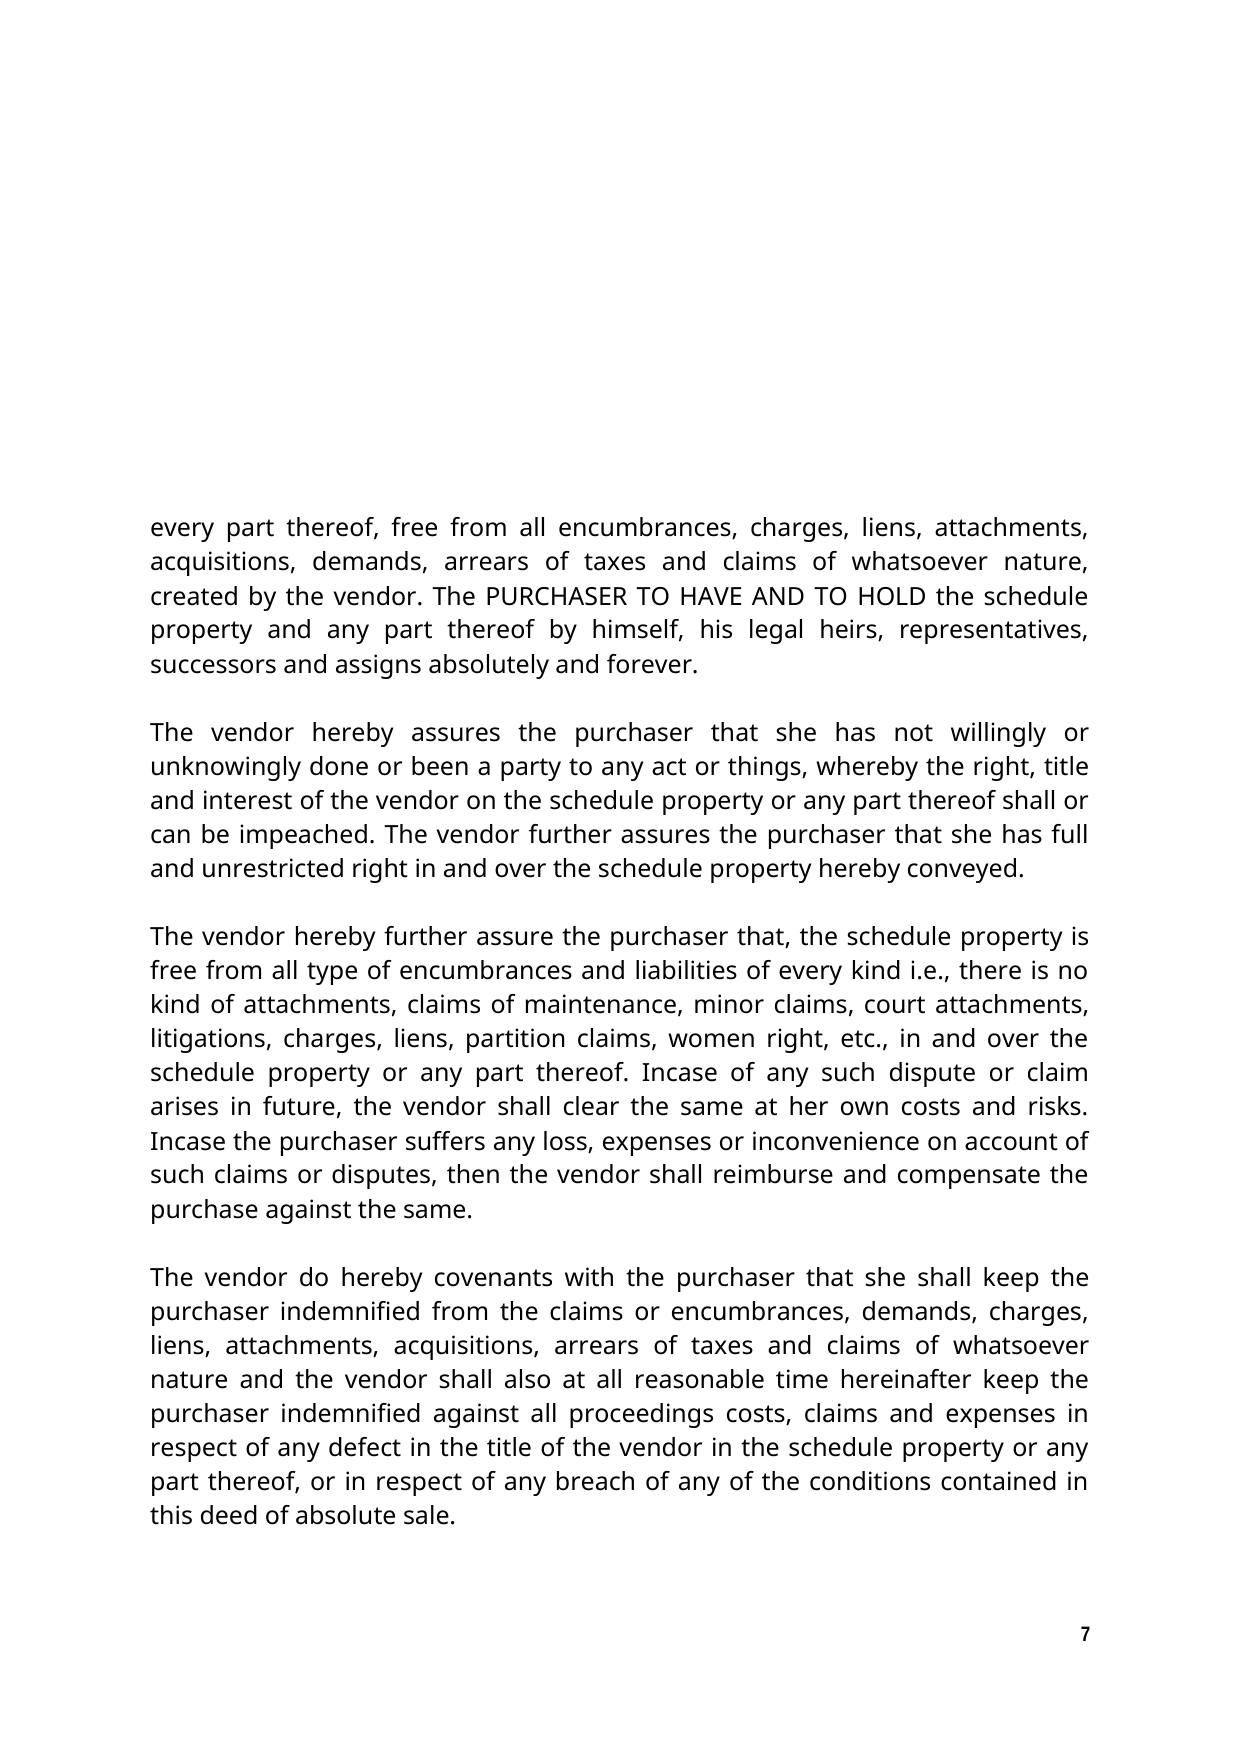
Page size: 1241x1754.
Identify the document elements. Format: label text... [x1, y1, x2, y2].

text The vendor hereby assures the purchaser that she has not willingly or unknowingly done or been a party to any act or things, whereby the right, title and interest of the vendor on the schedule property or any part thereof shall or can be impeached. The vendor further assures the purchaser that she has full and unrestricted right in and over the schedule property hereby conveyed. [150, 714, 1090, 885]
text In the above said manner the vendor has received the entire sale consideration of Rs. 80,00,000/- (Rs. Eighty Lakh only) from the purchaser and hereby acknowledges the receipt of the entire sale consideration and as the absolute and beneficial owner of the schedule property, the vendor hereby grant, transfer, convey, assign and set over the vacant possession of the schedule property unto and to the use of the purchaser by way of sale, together with all rights, liberties, privileges, easements, ways, passages, belonging to or usually held or occupied therewith or reputed to belong to all the estate, right, title, claim, demands, whatsoever of the vendor in the schedule property hereby conveyed and every part thereof, free from all encumbrances, charges, liens, attachments, acquisitions, demands, arrears of taxes and claims of whatsoever nature, created by the vendor. The PURCHASER TO HAVE AND TO HOLD the schedule property and any part thereof by himself, his legal heirs, representatives, successors and assigns absolutely and forever. [150, 510, 1090, 680]
text The vendor hereby further assure the purchaser that, the schedule property is free from all type of encumbrances and liabilities of every kind i.e., there is no kind of attachments, claims of maintenance, minor claims, court attachments, litigations, charges, liens, partition claims, women right, etc., in and over the schedule property or any part thereof. Incase of any such dispute or claim arises in future, the vendor shall clear the same at her own costs and risks. Incase the purchaser suffers any loss, expenses or inconvenience on account of such claims or disputes, then the vendor shall reimburse and compensate the purchase against the same. [150, 919, 1090, 1225]
text The vendor do hereby covenants with the purchaser that she shall keep the purchaser indemnified from the claims or encumbrances, demands, charges, liens, attachments, acquisitions, arrears of taxes and claims of whatsoever nature and the vendor shall also at all reasonable time hereinafter keep the purchaser indemnified against all proceedings costs, claims and expenses in respect of any defect in the title of the vendor in the schedule property or any part thereof, or in respect of any breach of any of the conditions contained in this deed of absolute sale. [150, 1259, 1090, 1532]
